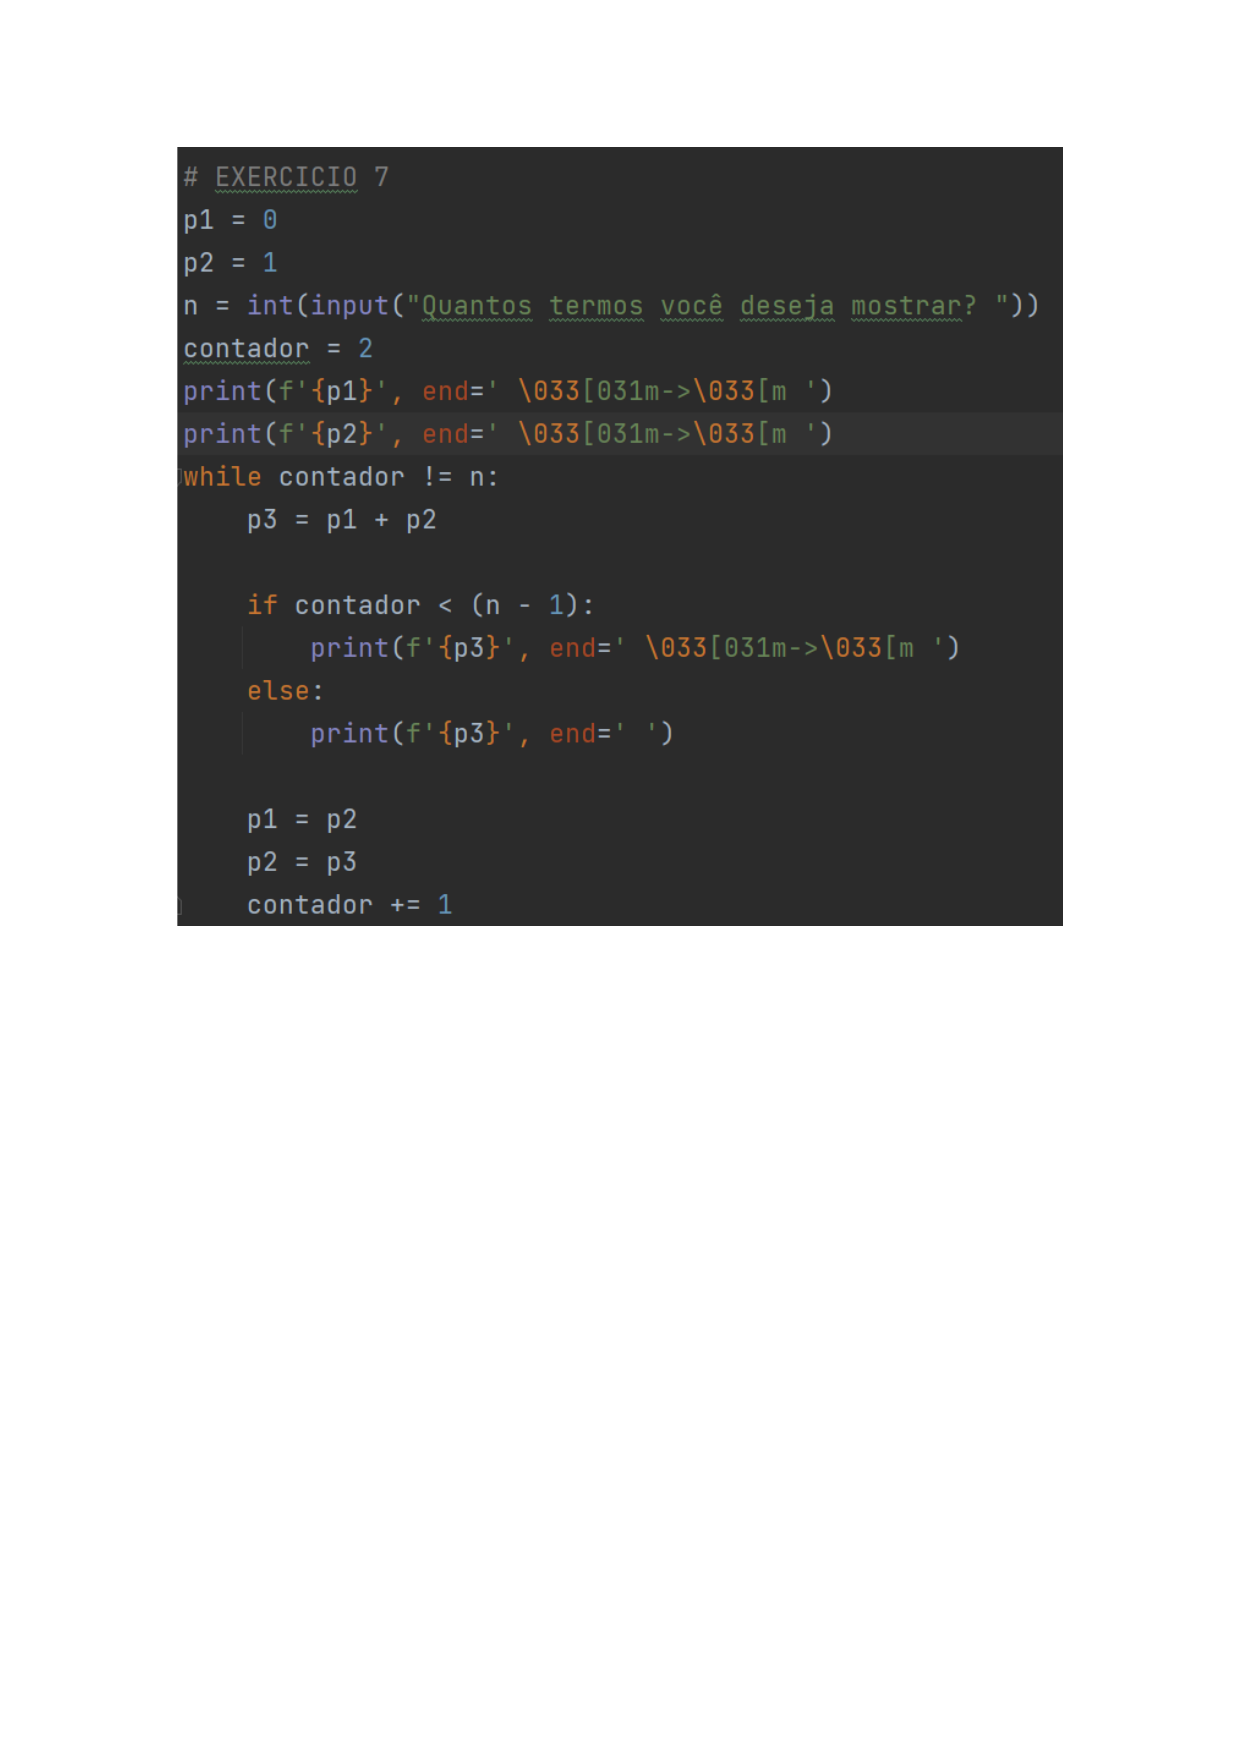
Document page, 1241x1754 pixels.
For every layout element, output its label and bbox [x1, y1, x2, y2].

picture [177, 147, 1063, 926]
